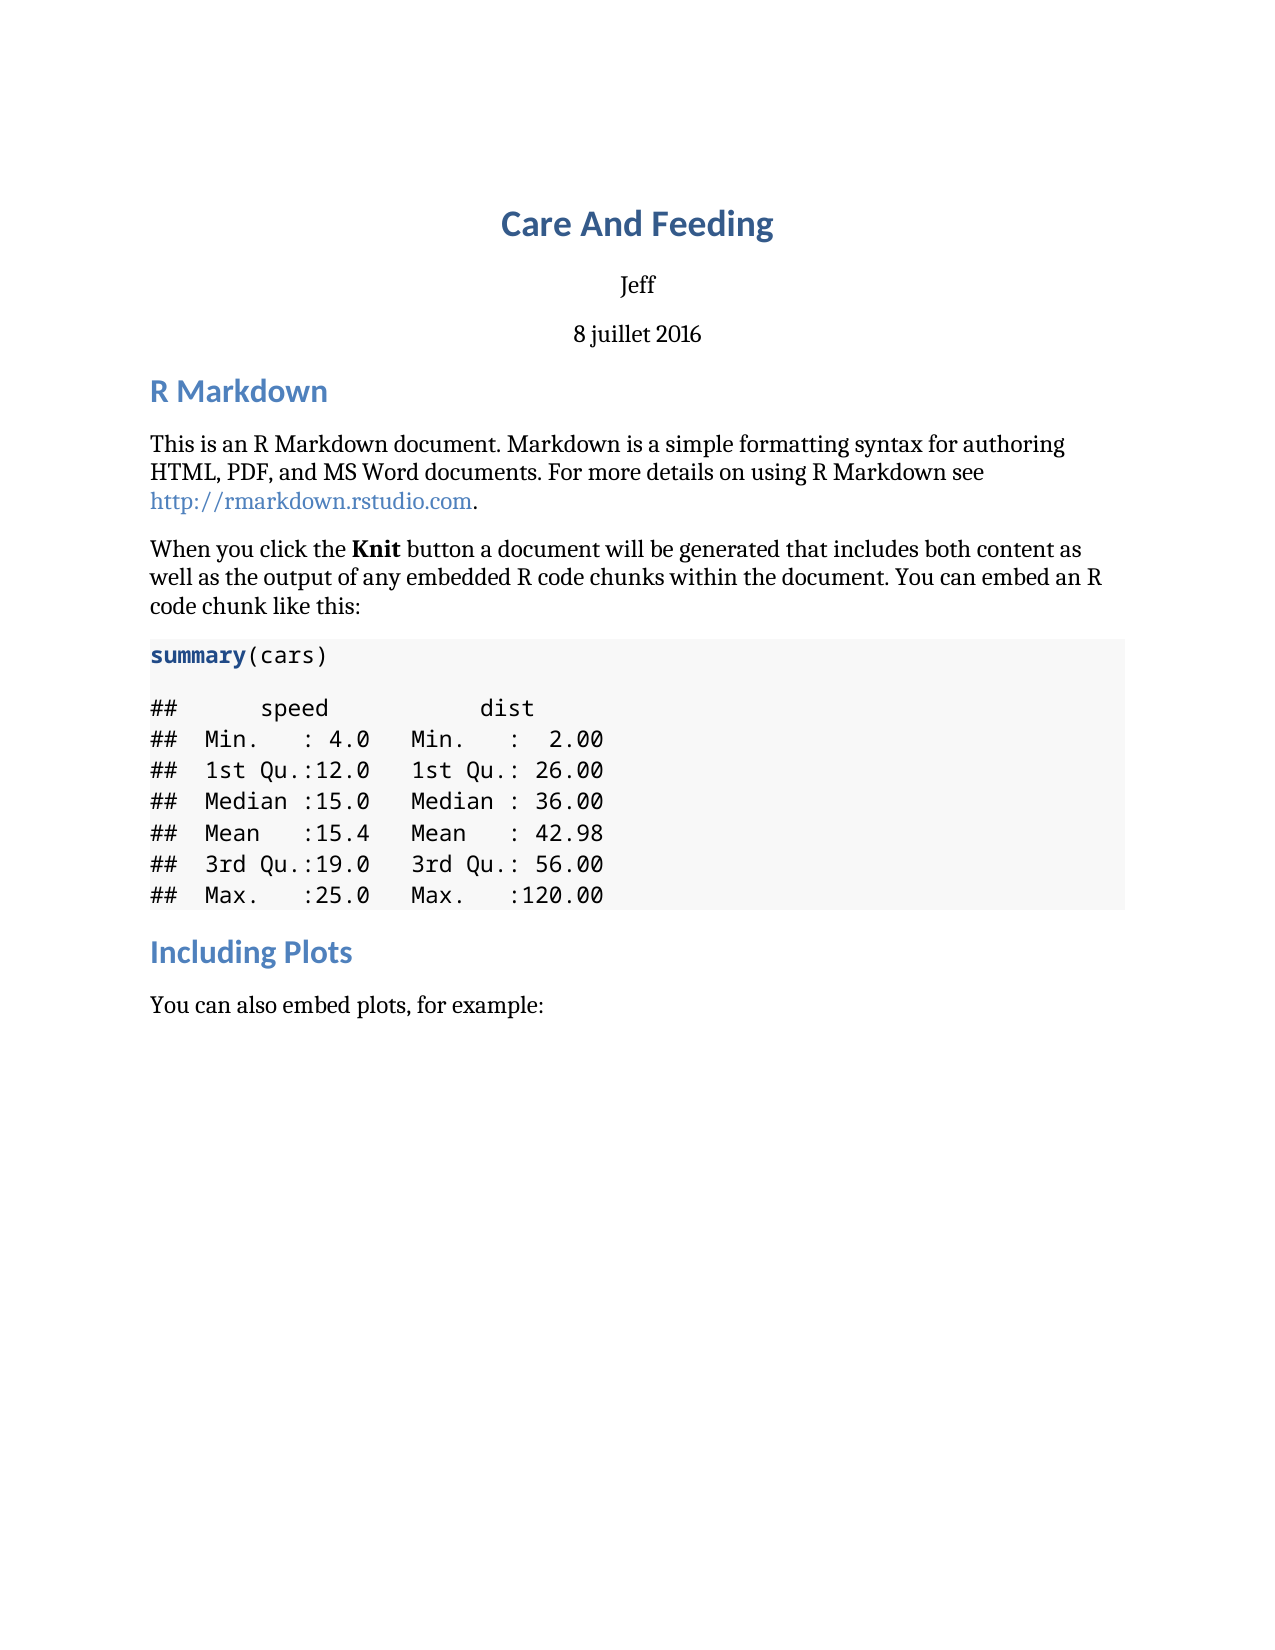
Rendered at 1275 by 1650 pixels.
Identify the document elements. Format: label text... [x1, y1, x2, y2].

text This is an R Markdown document. Markdown is a simple formatting syntax for authoring HTML, PDF, and MS Word documents. For more details on using R Markdown see http://rmarkdown.rstudio.com. [150, 429, 1125, 516]
text 8 juillet 2016 [150, 320, 1125, 349]
text summary(cars) [150, 639, 1125, 671]
text You can also embed plots, for example: [150, 991, 1125, 1019]
text Jeff [150, 271, 1125, 299]
subtitle Including Plots [150, 931, 1125, 972]
subtitle R Markdown [150, 370, 1125, 411]
text ## speed dist ## Min. : 4.0 Min. : 2.00 ## 1st Qu.:12.0 1st Qu.: 26.00 ## Median :15.0 Median : 36.00 ## Mean :15.4 Mean : 42.98 ## 3rd Qu.:19.0 3rd Qu.: 56.00 ## Max. :25.0 Max. :120.00 [150, 692, 1125, 910]
text When you click the Knit button a document will be generated that includes both content as well as the output of any embedded R code chunks within the document. You can embed an R code chunk like this: [150, 534, 1125, 621]
title Care And Feeding [150, 200, 1125, 246]
